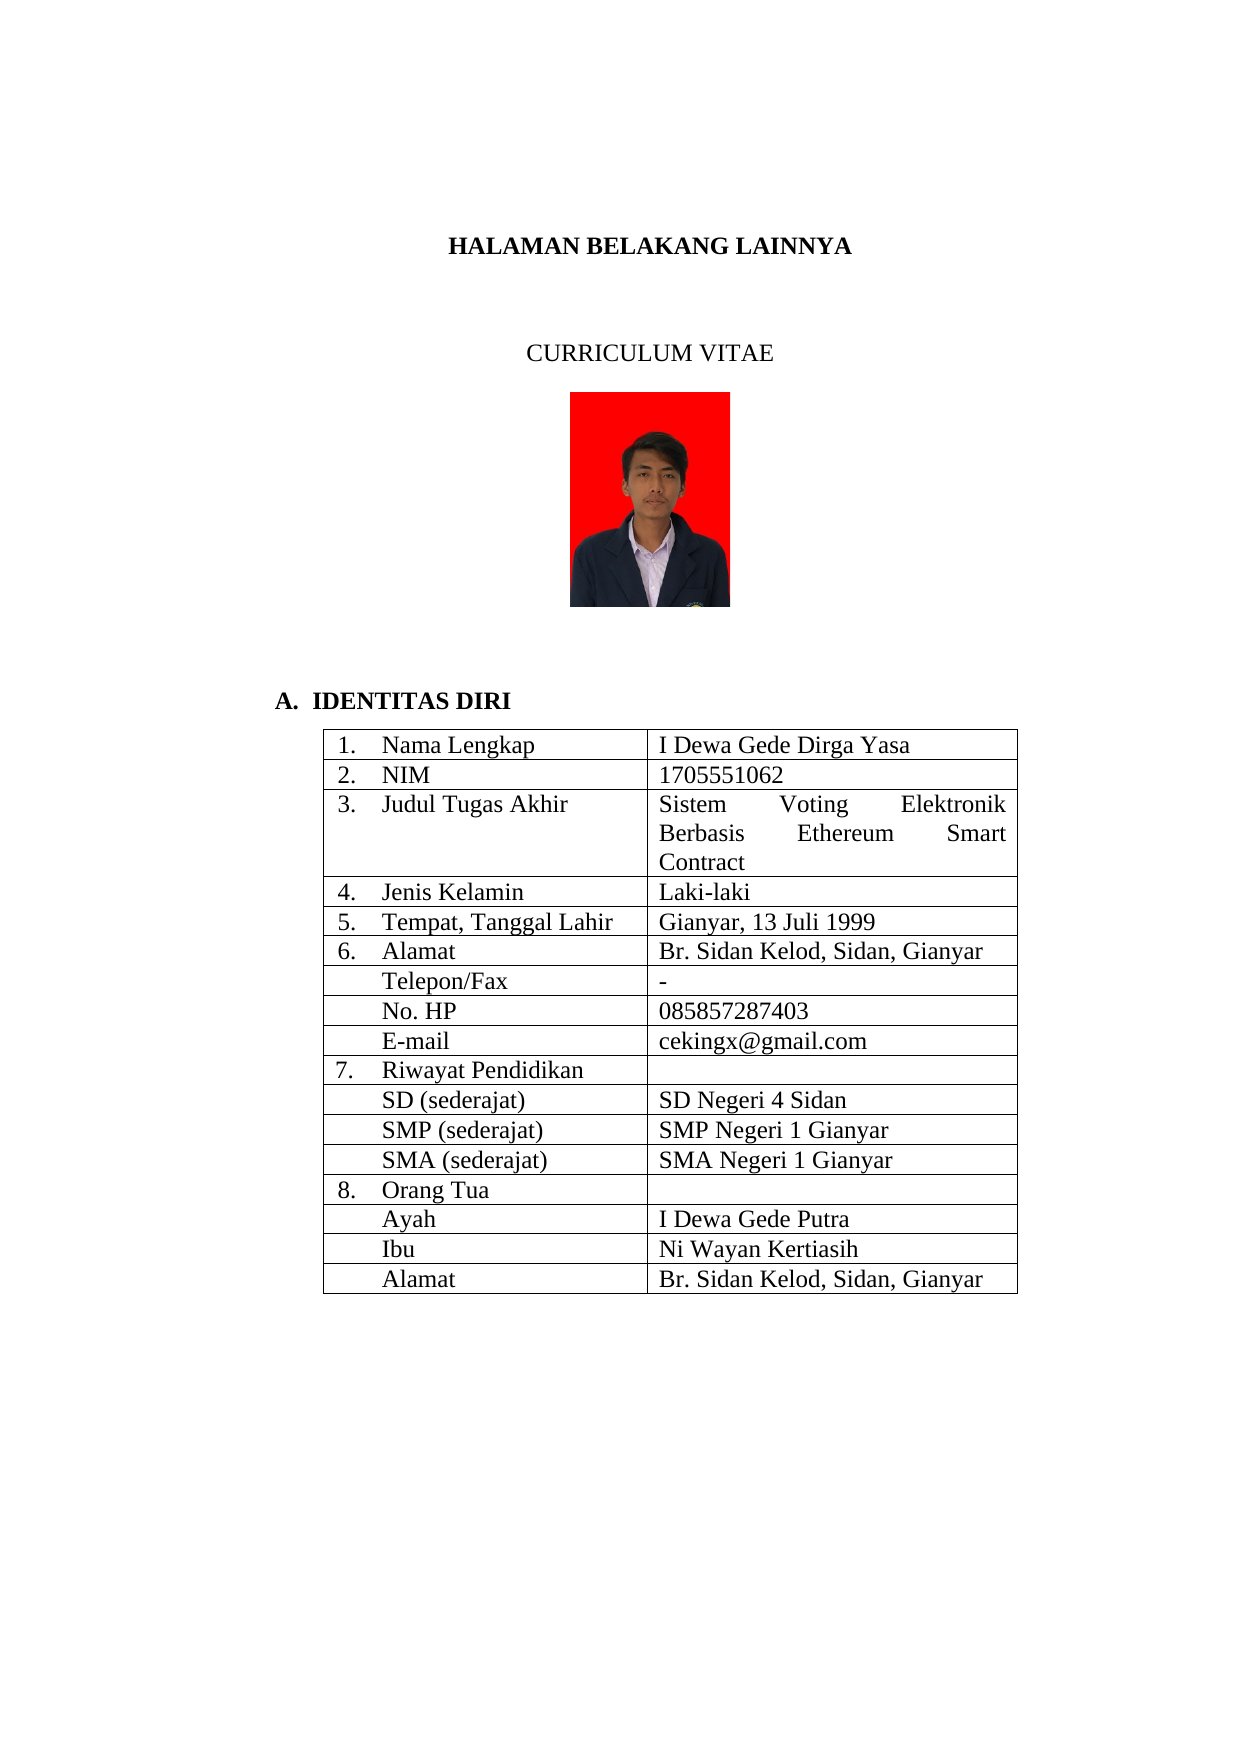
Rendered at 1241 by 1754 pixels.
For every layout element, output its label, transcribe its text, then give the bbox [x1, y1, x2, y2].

table_cell NIM [324, 760, 647, 788]
table_cell Alamat [324, 1264, 647, 1293]
picture [570, 392, 731, 607]
table_cell 085857287403 [648, 996, 1017, 1025]
table_cell Ayah [324, 1205, 647, 1233]
table_cell Alamat [324, 936, 647, 965]
table_cell Br. Sidan Kelod, Sidan, Gianyar [648, 1264, 1017, 1293]
table_cell - [648, 966, 1017, 995]
table_cell Telepon/Fax [324, 966, 647, 995]
table_header I Dewa Gede Dirga Yasa [648, 730, 1017, 759]
text HALAMAN BELAKANG LAINNYA [237, 231, 1063, 259]
table_cell Jenis Kelamin [324, 877, 647, 906]
list IDENTITAS DIRI [274, 686, 1063, 714]
table_cell [648, 1175, 1017, 1203]
table_cell SMA Negeri 1 Gianyar [648, 1145, 1017, 1174]
table_cell Judul Tugas Akhir [324, 790, 647, 876]
table_cell SMP (sederajat) [324, 1115, 647, 1144]
table_cell 1705551062 [648, 760, 1017, 788]
table_cell SMP Negeri 1 Gianyar [648, 1115, 1017, 1144]
table_header Nama Lengkap [324, 730, 647, 759]
table_cell Riwayat Pendidikan [324, 1056, 647, 1084]
table_cell Orang Tua [324, 1175, 647, 1203]
table_cell Sistem Voting Elektronik Berbasis Ethereum Smart Contract [648, 790, 1017, 876]
table_cell No. HP [324, 996, 647, 1025]
table_cell I Dewa Gede Putra [648, 1205, 1017, 1233]
table_cell SD (sederajat) [324, 1085, 647, 1114]
table_cell Tempat, Tanggal Lahir [324, 907, 647, 935]
table_cell SD Negeri 4 Sidan [648, 1085, 1017, 1114]
table_cell SMA (sederajat) [324, 1145, 647, 1174]
table_cell Laki-laki [648, 877, 1017, 906]
table_cell Br. Sidan Kelod, Sidan, Gianyar [648, 936, 1017, 965]
table_cell Ibu [324, 1234, 647, 1263]
table_cell cekingx@gmail.com [648, 1026, 1017, 1054]
table_cell Ni Wayan Kertiasih [648, 1234, 1017, 1263]
table_cell E-mail [324, 1026, 647, 1054]
text CURRICULUM VITAE [237, 338, 1063, 367]
table_cell [648, 1056, 1017, 1084]
table_cell Gianyar, 13 Juli 1999 [648, 907, 1017, 935]
